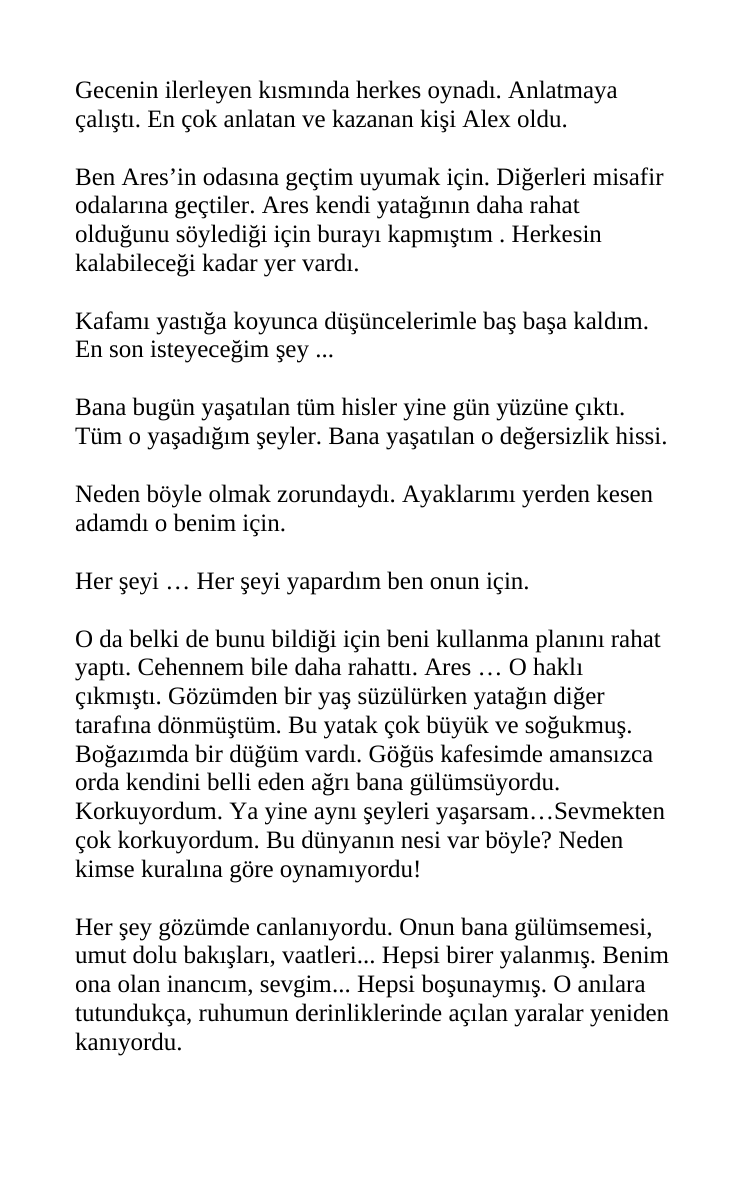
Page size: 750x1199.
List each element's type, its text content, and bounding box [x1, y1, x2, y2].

text Kafamı yastığa koyunca düşüncelerimle baş başa kaldım. En son isteyeceğim şey ... [75, 306, 675, 363]
text Bana bugün yaşatılan tüm hisler yine gün yüzüne çıktı. Tüm o yaşadığım şeyler. Bana yaşatılan o değersizlik hissi. [75, 392, 675, 450]
text Ben Ares’in odasına geçtim uyumak için. Diğerleri misafir odalarına geçtiler. Ares kendi yatağının daha rahat olduğunu söylediği için burayı kapmıştım . Herkesin kalabileceği kadar yer vardı. [75, 162, 675, 277]
text Gecenin ilerleyen kısmında herkes oynadı. Anlatmaya çalıştı. En çok anlatan ve kazanan kişi Alex oldu. [75, 75, 675, 132]
text Her şey gözümde canlanıyordu. Onun bana gülümsemesi, umut dolu bakışları, vaatleri... Hepsi birer yalanmış. Benim ona olan inancım, sevgim... Hepsi boşunaymış. O anılara tutundukça, ruhumun derinliklerinde açılan yaralar yeniden kanıyordu. [75, 912, 675, 1055]
text O da belki de bunu bildiği için beni kullanma planını rahat yaptı. Cehennem bile daha rahattı. Ares … O haklı çıkmıştı. Gözümden bir yaş süzülürken yatağın diğer tarafına dönmüştüm. Bu yatak çok büyük ve soğukmuş. Boğazımda bir düğüm vardı. Göğüs kafesimde amansızca orda kendini belli eden ağrı bana gülümsüyordu. Korkuyordum. Ya yine aynı şeyleri yaşarsam…Sevmekten çok korkuyordum. Bu dünyanın nesi var böyle? Neden kimse kuralına göre oynamıyordu! [75, 624, 675, 882]
text Her şeyi … Her şeyi yapardım ben onun için. [75, 566, 675, 594]
text Neden böyle olmak zorundaydı. Ayaklarımı yerden kesen adamdı o benim için. [75, 479, 675, 537]
